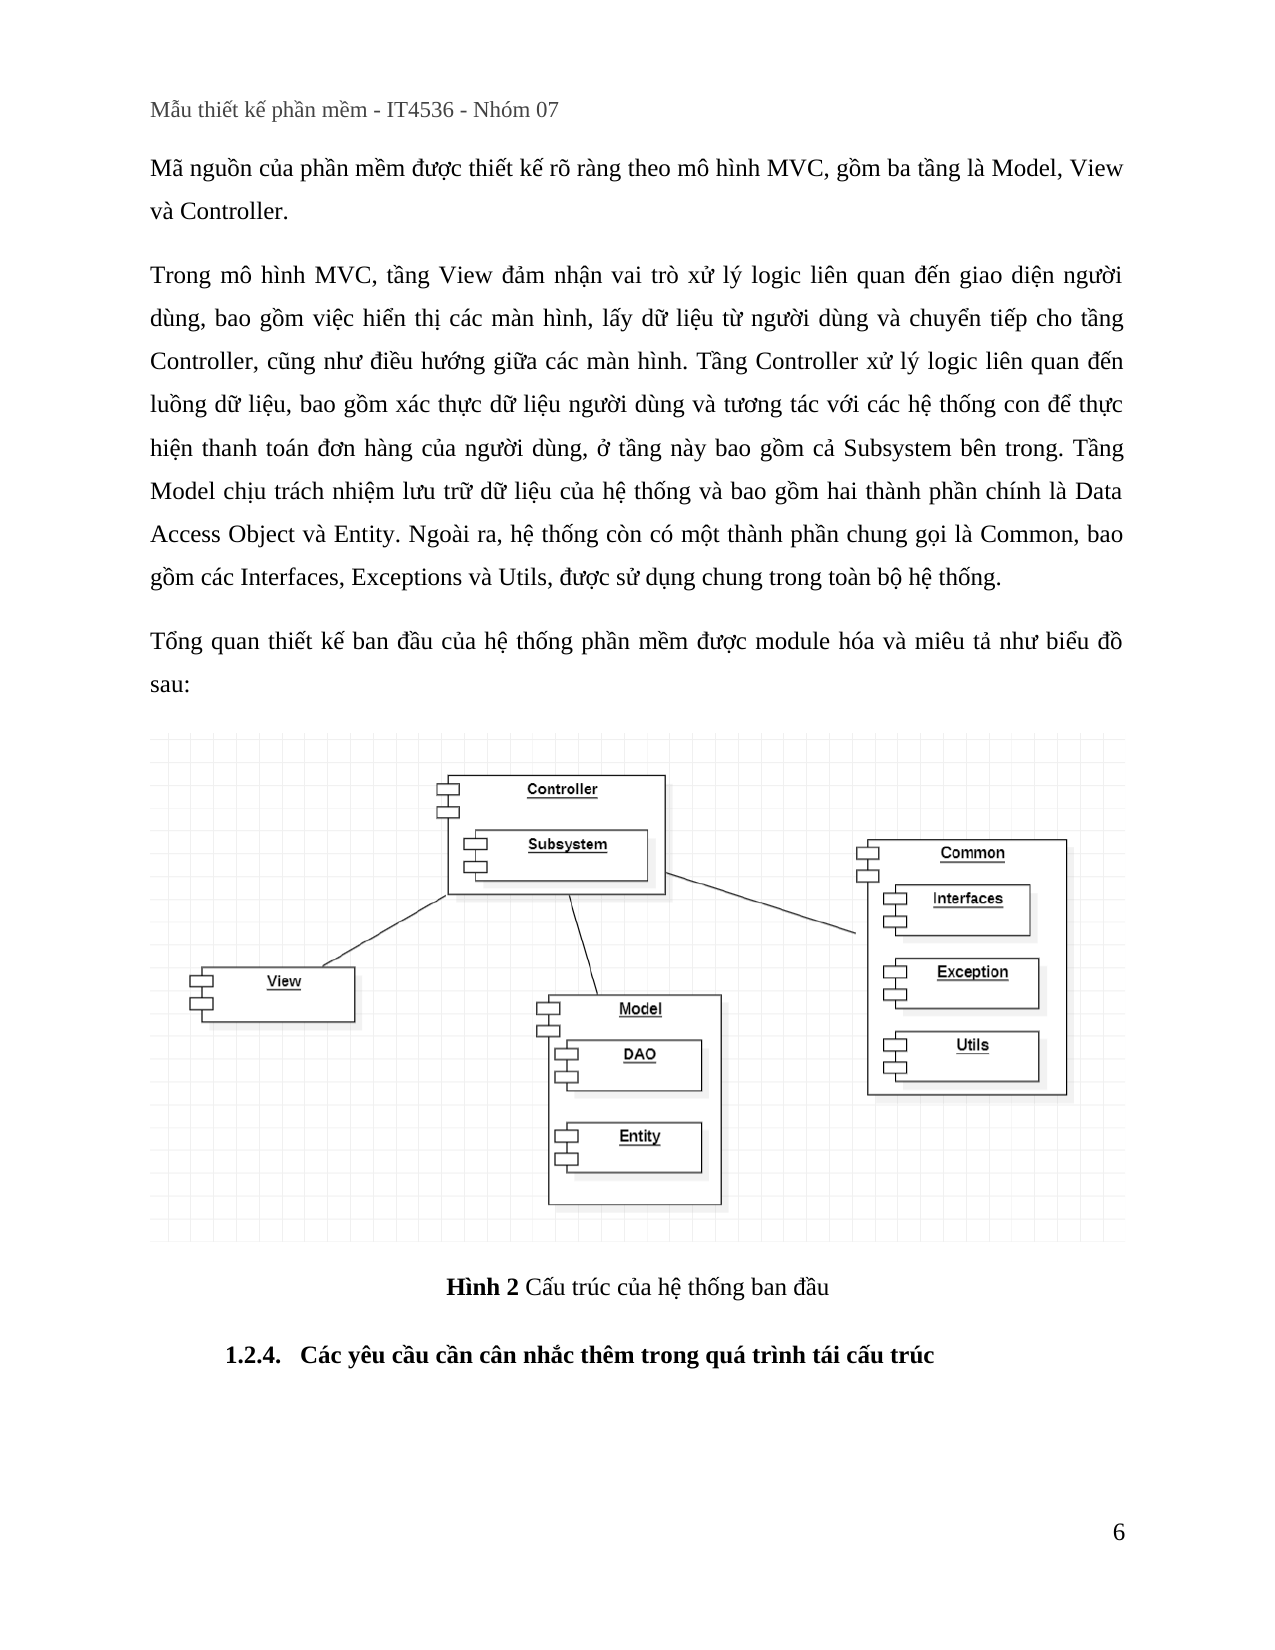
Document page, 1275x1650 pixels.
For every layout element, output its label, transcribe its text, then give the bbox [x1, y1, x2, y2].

subtitle Các yêu cầu cần cân nhắc thêm trong quá trình tái cấu trúc [225, 1341, 1125, 1369]
text Tổng quan thiết kế ban đầu của hệ thống phần mềm được module hóa và miêu tả như biểu đồ sau: [150, 626, 1125, 698]
picture [150, 733, 1125, 1242]
text Hình 2 Cấu trúc của hệ thống ban đầu [150, 1272, 1125, 1301]
text Trong mô hình MVC, tầng View đảm nhận vai trò xử lý logic liên quan đến giao diện người dùng, bao gồm việc hiển thị các màn hình, lấy dữ liệu từ người dùng và chuyển tiếp cho tầng Controller, cũng như điều hướng giữa các màn hình. Tầng Controller xử lý logic liên quan đến luồng dữ liệu, bao gồm xác thực dữ liệu người dùng và tương tác với các hệ thống con để thực hiện thanh toán đơn hàng của người dùng, ở tầng này bao gồm cả Subsystem bên trong. Tầng Model chịu trách nhiệm lưu trữ dữ liệu của hệ thống và bao gồm hai thành phần chính là Data Access Object và Entity. Ngoài ra, hệ thống còn có một thành phần chung gọi là Common, bao gồm các Interfaces, Exceptions và Utils, được sử dụng chung trong toàn bộ hệ thống. [150, 260, 1125, 591]
text Mã nguồn của phần mềm được thiết kế rõ ràng theo mô hình MVC, gồm ba tầng là Model, View và Controller. [150, 153, 1125, 225]
